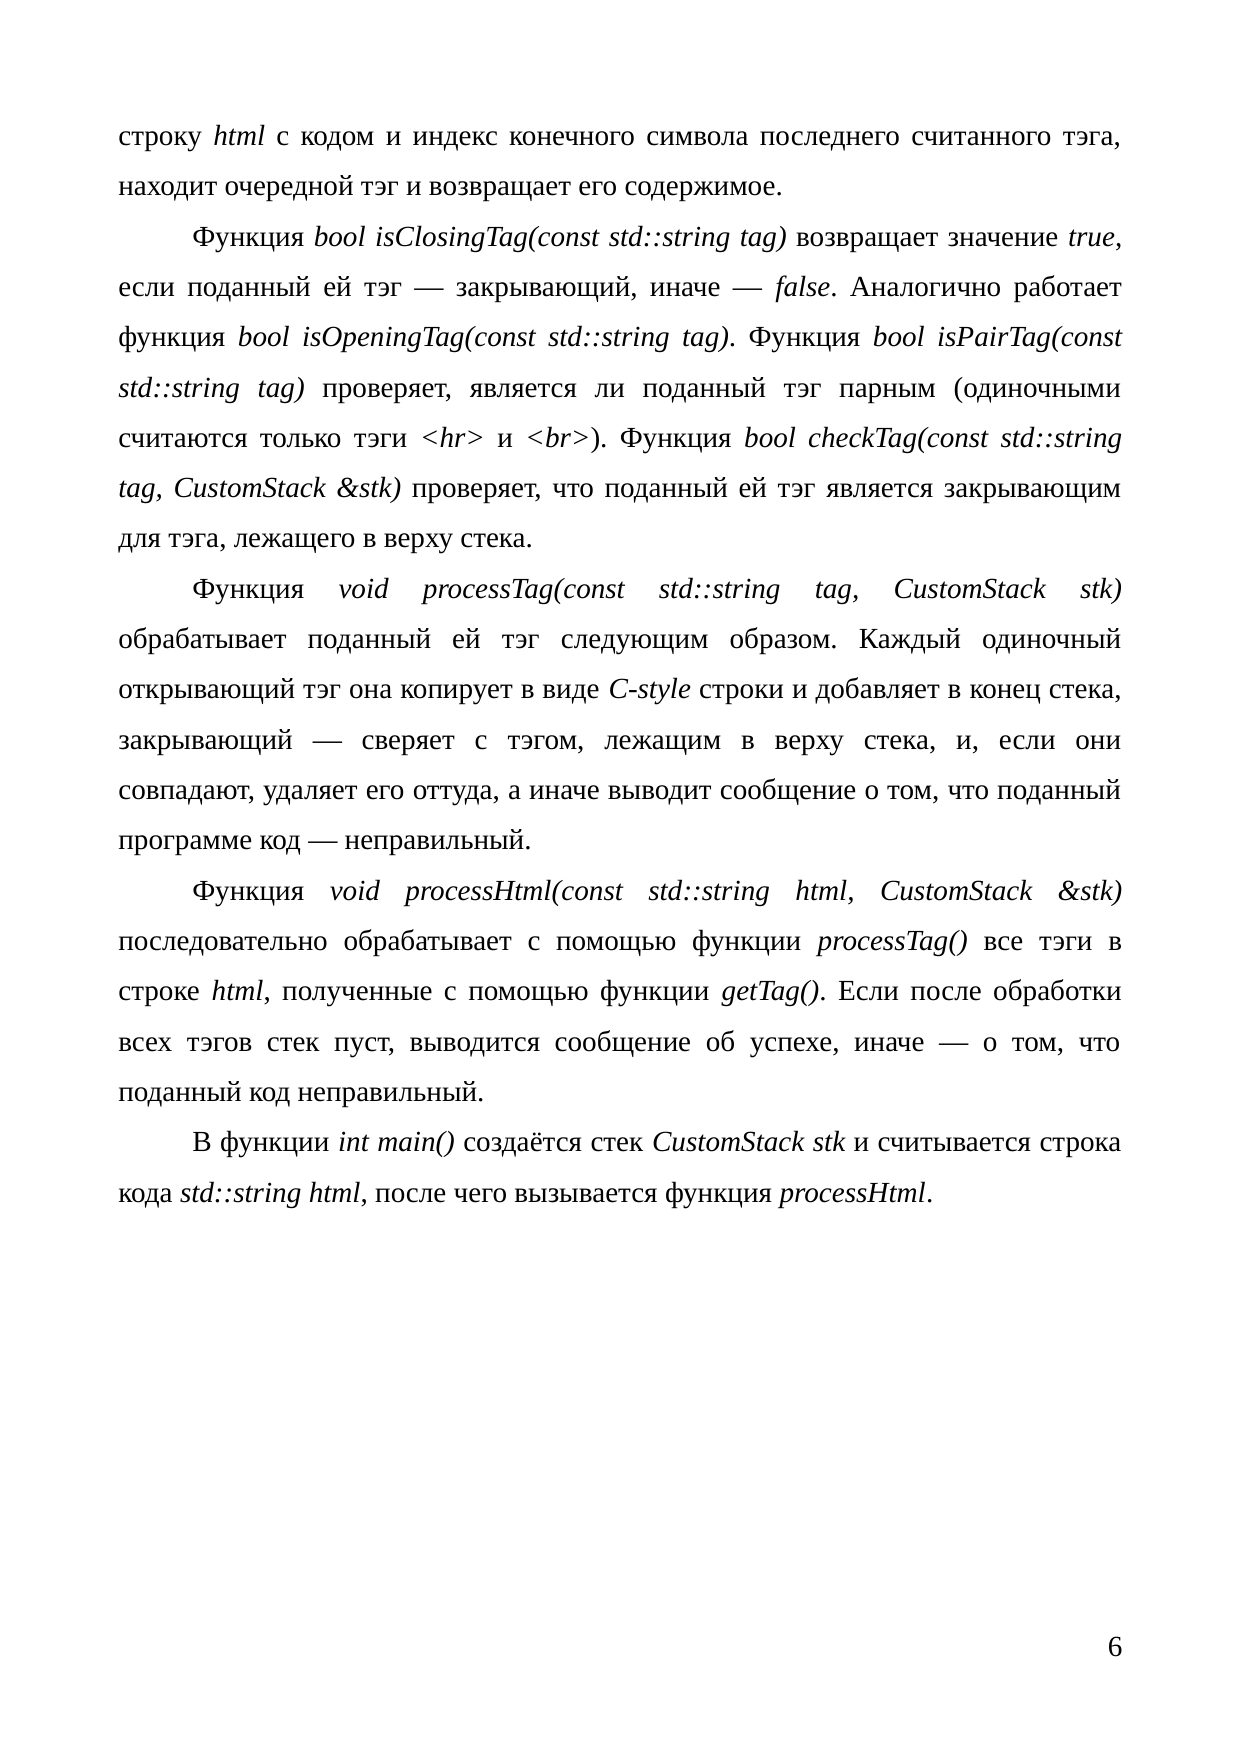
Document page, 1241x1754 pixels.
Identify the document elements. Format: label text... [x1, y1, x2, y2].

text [118, 118, 1122, 202]
text Функция void processHtml(const std::string html, CustomStack &stk) последовательно обрабатывает с помощью функции processTag() все тэги в строке html, полученные с помощью функции getTag(). Если после обработки всех тэгов стек пуст, выводится сообщение об успехе, иначе — о том, что поданный код неправильный. [118, 873, 1122, 1108]
text В функции int main() создаётся стек CustomStack stk и считывается строка кода std::string html, после чего вызывается функция processHtml. [118, 1124, 1122, 1208]
text Функция bool isClosingTag(const std::string tag) возвращает значение true, если поданный ей тэг — закрывающий, иначе — false. Аналогично работает функция bool isOpeningTag(const std::string tag). Функция bool isPairTag(const std::string tag) проверяет, является ли поданный тэг парным (одиночными считаются только тэги <hr> и <br>). Функция bool checkTag(const std::string tag, CustomStack &stk) проверяет, что поданный ей тэг является закрывающим для тэга, лежащего в верху стека. [118, 219, 1122, 554]
text Функция void processTag(const std::string tag, CustomStack stk) обрабатывает поданный ей тэг следующим образом. Каждый одиночный открывающий тэг она копирует в виде C-style строки и добавляет в конец стека, закрывающий — сверяет с тэгом, лежащим в верху стека, и, если они совпадают, удаляет его оттуда, а иначе выводит сообщение о том, что поданный программе код — неправильный. [118, 571, 1122, 856]
